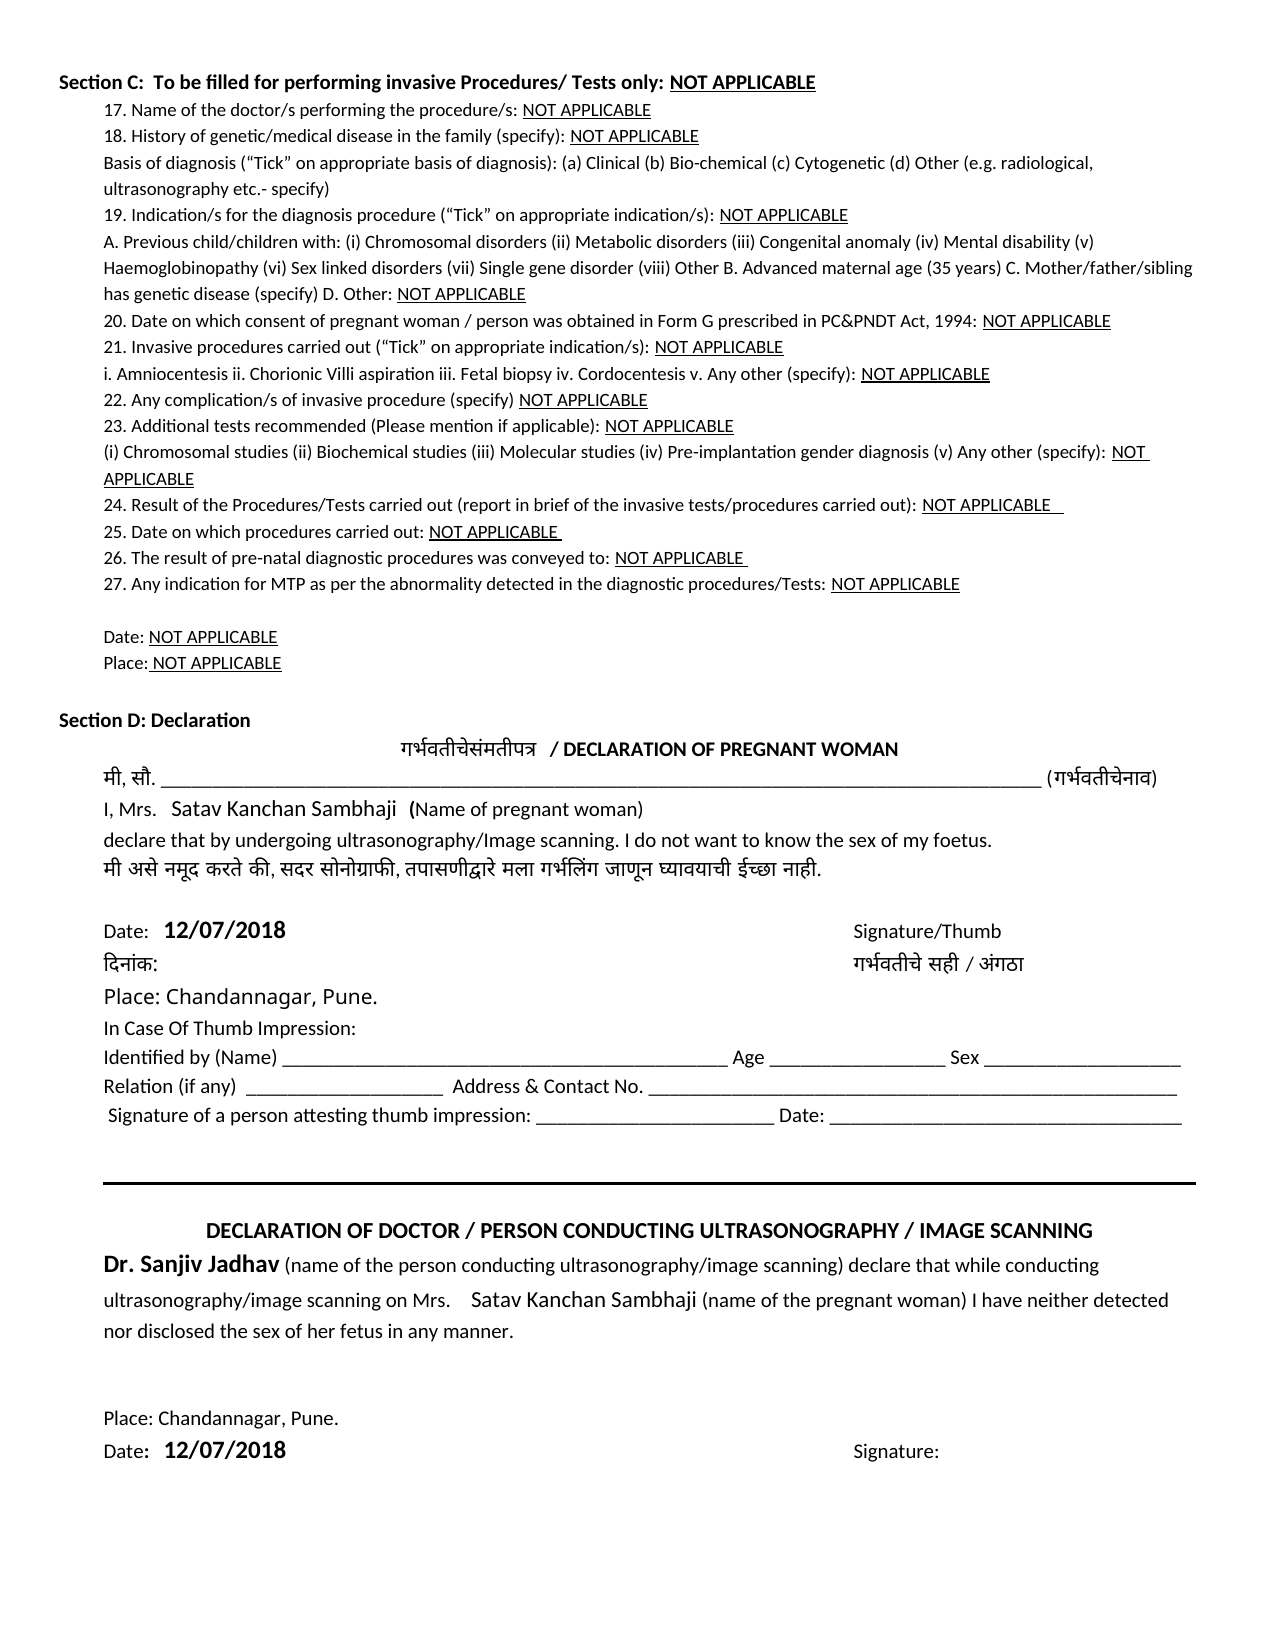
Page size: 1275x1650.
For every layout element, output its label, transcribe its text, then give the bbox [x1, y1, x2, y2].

text I, Mrs. (Name of pregnant woman) [103, 794, 1196, 823]
text 24. Result of the Procedures/Tests carried out (report in brief of the invasive tests/procedures carried out): NOT APPLICABLE [103, 493, 1196, 516]
text 27. Any indication for MTP as per the abnormality detected in the diagnostic procedures/Tests: NOT APPLICABLE [103, 572, 1196, 595]
text 21. Invasive procedures carried out (“Tick” on appropriate indication/s): NOT APPLICABLE [103, 335, 1196, 358]
text Place: Chandannagar, Pune. [103, 982, 1196, 1011]
text Dr. Sanjiv Jadhav (name of the person conducting ultrasonography/image scanning) declare that while conducting ultrasonography/image scanning on Mrs. (name of the pregnant woman) I have neither detected nor disclosed the sex of her fetus in any manner. [103, 1248, 1196, 1343]
text 18. History of genetic/medical disease in the family (specify): NOT APPLICABLE [103, 124, 1196, 147]
text Date: Signature: [103, 1434, 1196, 1464]
text 22. Any complication/s of invasive procedure (specify) NOT APPLICABLE [103, 388, 1196, 411]
text In Case Of Thumb Impression: [103, 1015, 1196, 1040]
text i. Amniocentesis ii. Chorionic Villi aspiration iii. Fetal biopsy iv. Cordocentesis v. Any other (specify): NOT APPLICABLE [103, 362, 1196, 384]
text Section C: To be filled for performing invasive Procedures/ Tests only: NOT APPLICABLE [0, 69, 1275, 94]
text 17. Name of the doctor/s performing the procedure/s: NOT APPLICABLE [103, 98, 1196, 121]
text Signature of a person attesting thumb impression: _______________________ Date: __________________________________ [103, 1102, 1196, 1182]
text Relation (if any) ___________________ Address & Contact No. ___________________________________________________ [103, 1073, 1196, 1098]
text (i) Chromosomal studies (ii) Biochemical studies (iii) Molecular studies (iv) Pre-implantation gender diagnosis (v) Any other (specify): NOT APPLICABLE [103, 441, 1196, 490]
text 26. The result of pre-natal diagnostic procedures was conveyed to: NOT APPLICABLE [103, 546, 1196, 569]
text गर्भवतीचेसंमतीपत्र / DECLARATION OF PREGNANT WOMAN [103, 736, 1196, 762]
text DECLARATION OF DOCTOR / PERSON CONDUCTING ULTRASONOGRAPHY / IMAGE SCANNING [103, 1216, 1196, 1244]
text मी असे नमूद करते की, सदर सोनोग्राफी, तपासणीद्वारे मला गर्भलिंग जाणून घ्यावयाची ईच्छा नाही. [103, 856, 1196, 882]
text A. Previous child/children with: (i) Chromosomal disorders (ii) Metabolic disorders (iii) Congenital anomaly (iv) Mental disability (v) Haemoglobinopathy (vi) Sex linked disorders (vii) Single gene disorder (viii) Other B. Advanced maternal age (35 years) C. Mother/father/sibling has genetic disease (specify) D. Other: NOT APPLICABLE [103, 230, 1196, 306]
text Section D: Declaration [59, 707, 1196, 732]
text 23. Additional tests recommended (Please mention if applicable): NOT APPLICABLE [103, 414, 1196, 437]
text declare that by undergoing ultrasonography/Image scanning. I do not want to know the sex of my foetus. [103, 827, 1196, 852]
text 19. Indication/s for the diagnosis procedure (“Tick” on appropriate indication/s): NOT APPLICABLE [103, 203, 1196, 226]
text Identified by (Name) ___________________________________________ Age _________________ Sex ___________________ [103, 1044, 1196, 1069]
text 20. Date on which consent of pregnant woman / person was obtained in Form G prescribed in PC&PNDT Act, 1994: NOT APPLICABLE [103, 309, 1196, 332]
text Date: Signature/Thumb [103, 914, 1196, 945]
text Basis of diagnosis (“Tick” on appropriate basis of diagnosis): (a) Clinical (b) Bio-chemical (c) Cytogenetic (d) Other (e.g. radiological, ultrasonography etc.- specify) [103, 151, 1196, 200]
text मी, सौ. _____________________________________________________________________________________ (गर्भवतीचेनाव) [103, 765, 1196, 791]
text 25. Date on which procedures carried out: NOT APPLICABLE [103, 520, 1196, 543]
text Place: Chandannagar, Pune. [103, 1405, 1196, 1430]
text Place: NOT APPLICABLE [103, 652, 1196, 674]
text Date: NOT APPLICABLE [103, 625, 1196, 648]
text दिनांक: गर्भवतीचे सही / अंगठा [103, 949, 1196, 978]
